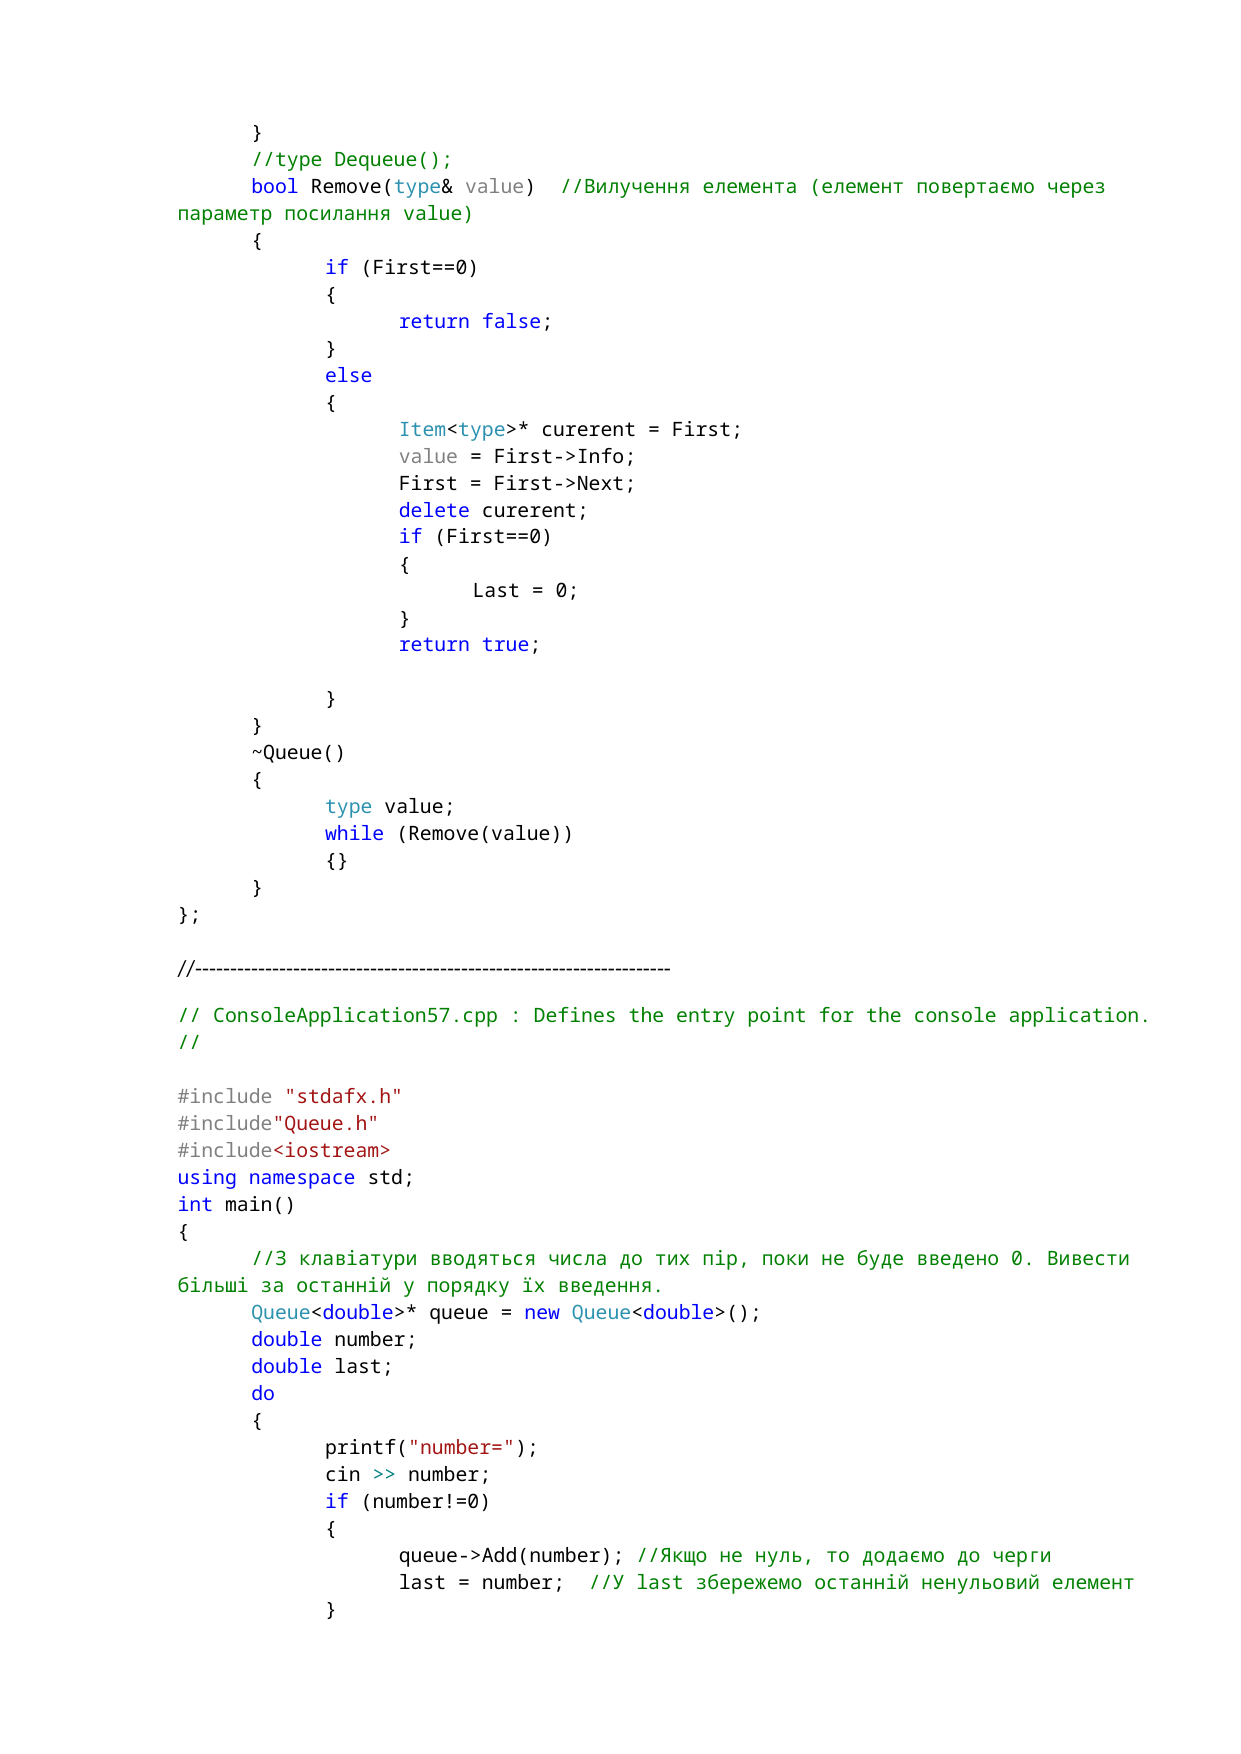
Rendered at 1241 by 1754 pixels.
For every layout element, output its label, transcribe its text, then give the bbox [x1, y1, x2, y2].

text #include "stdafx.h" [177, 1082, 1152, 1109]
text int main() [177, 1190, 1152, 1217]
text last = number; //У last збережемо останній ненульовий елемент [177, 1568, 1152, 1595]
text #include"Queue.h" [177, 1109, 1152, 1136]
text queue->Add(number); //Якщо не нуль, то додаємо до черги [177, 1541, 1152, 1568]
text } [177, 685, 1152, 712]
text {} [177, 847, 1152, 873]
text #include<iostream> [177, 1136, 1152, 1163]
text { [177, 1217, 1152, 1244]
text { [177, 226, 1152, 253]
text } [177, 118, 1152, 145]
text { [177, 280, 1152, 307]
text else [177, 361, 1152, 388]
text printf("number="); [177, 1433, 1152, 1460]
text do [177, 1379, 1152, 1406]
text } [177, 873, 1152, 901]
text if (First==0) [177, 253, 1152, 280]
text { [177, 550, 1152, 577]
text value = First->Info; [177, 442, 1152, 469]
text return true; [177, 631, 1152, 658]
text { [177, 1406, 1152, 1433]
text while (Remove(value)) [177, 819, 1152, 847]
text using namespace std; [177, 1163, 1152, 1190]
text ~Queue() [177, 739, 1152, 766]
text Last = 0; [177, 577, 1152, 604]
text //-------------------------------------------------------------------- [177, 954, 1152, 982]
text cin >> number; [177, 1460, 1152, 1487]
text double number; [177, 1325, 1152, 1352]
text Queue<double>* queue = new Queue<double>(); [177, 1298, 1152, 1325]
text double last; [177, 1352, 1152, 1379]
text { [177, 1514, 1152, 1541]
text } [177, 1595, 1152, 1622]
text //type Dequeue(); [177, 145, 1152, 172]
text First = First->Next; [177, 469, 1152, 496]
text return false; [177, 307, 1152, 334]
text type value; [177, 793, 1152, 819]
text }; [177, 901, 1152, 927]
text if (number!=0) [177, 1487, 1152, 1514]
text // ConsoleApplication57.cpp : Defines the entry point for the console application. [177, 1001, 1152, 1028]
text } [177, 604, 1152, 631]
text bool Remove(type& value) //Вилучення елемента (елемент повертаємо через параметр посилання value) [177, 172, 1152, 226]
text { [177, 388, 1152, 415]
text Item<type>* curerent = First; [177, 415, 1152, 442]
text //З клавіатури вводяться числа до тих пір, поки не буде введено 0. Вивести більші за останній у порядку їх введення. [177, 1244, 1152, 1298]
text // [177, 1028, 1152, 1055]
text delete curerent; [177, 496, 1152, 523]
text { [177, 766, 1152, 793]
text } [177, 334, 1152, 361]
text } [177, 712, 1152, 739]
text if (First==0) [177, 523, 1152, 550]
